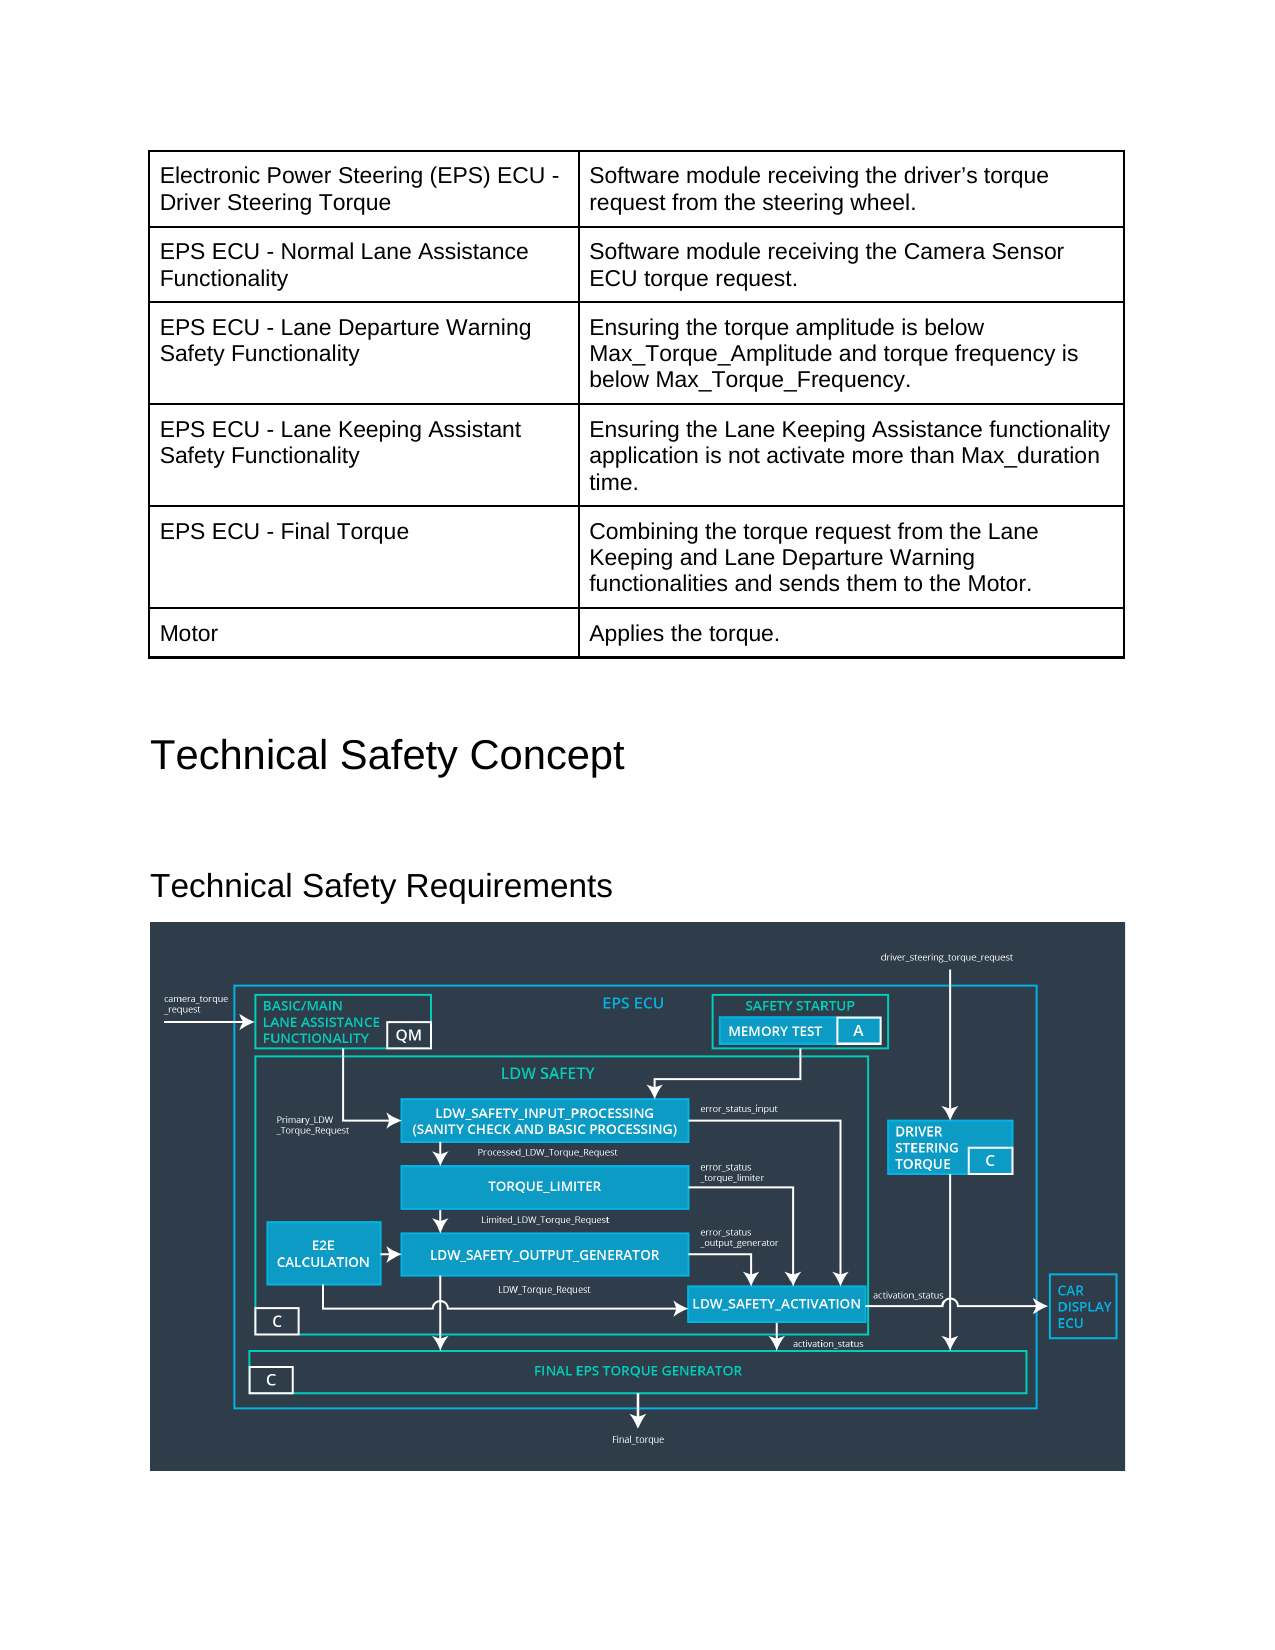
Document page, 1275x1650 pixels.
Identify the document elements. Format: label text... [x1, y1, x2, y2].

table_cell Motor [150, 609, 578, 656]
subtitle Technical Safety Requirements [150, 866, 1125, 904]
table_cell Applies the torque. [580, 609, 1123, 656]
table_cell EPS ECU - Lane Keeping Assistant Safety Functionality [150, 405, 578, 505]
table_cell EPS ECU - Final Torque [150, 507, 578, 607]
subtitle Technical Safety Concept [150, 730, 1125, 778]
picture [150, 922, 1125, 1471]
table_cell Software module receiving the Camera Sensor ECU torque request. [580, 228, 1123, 301]
table_cell Software module receiving the driver’s torque request from the steering wheel. [580, 152, 1123, 226]
table_cell EPS ECU - Normal Lane Assistance Functionality [150, 228, 578, 301]
table_cell Electronic Power Steering (EPS) ECU - Driver Steering Torque [150, 152, 578, 226]
table_cell Ensuring the torque amplitude is below Max_Torque_Amplitude and torque frequency is below Max_Torque_Frequency. [580, 303, 1123, 403]
table_cell EPS ECU - Lane Departure Warning Safety Functionality [150, 303, 578, 403]
table_cell Ensuring the Lane Keeping Assistance functionality application is not activate more than Max_duration time. [580, 405, 1123, 505]
table_cell Combining the torque request from the Lane Keeping and Lane Departure Warning functionalities and sends them to the Motor. [580, 507, 1123, 607]
